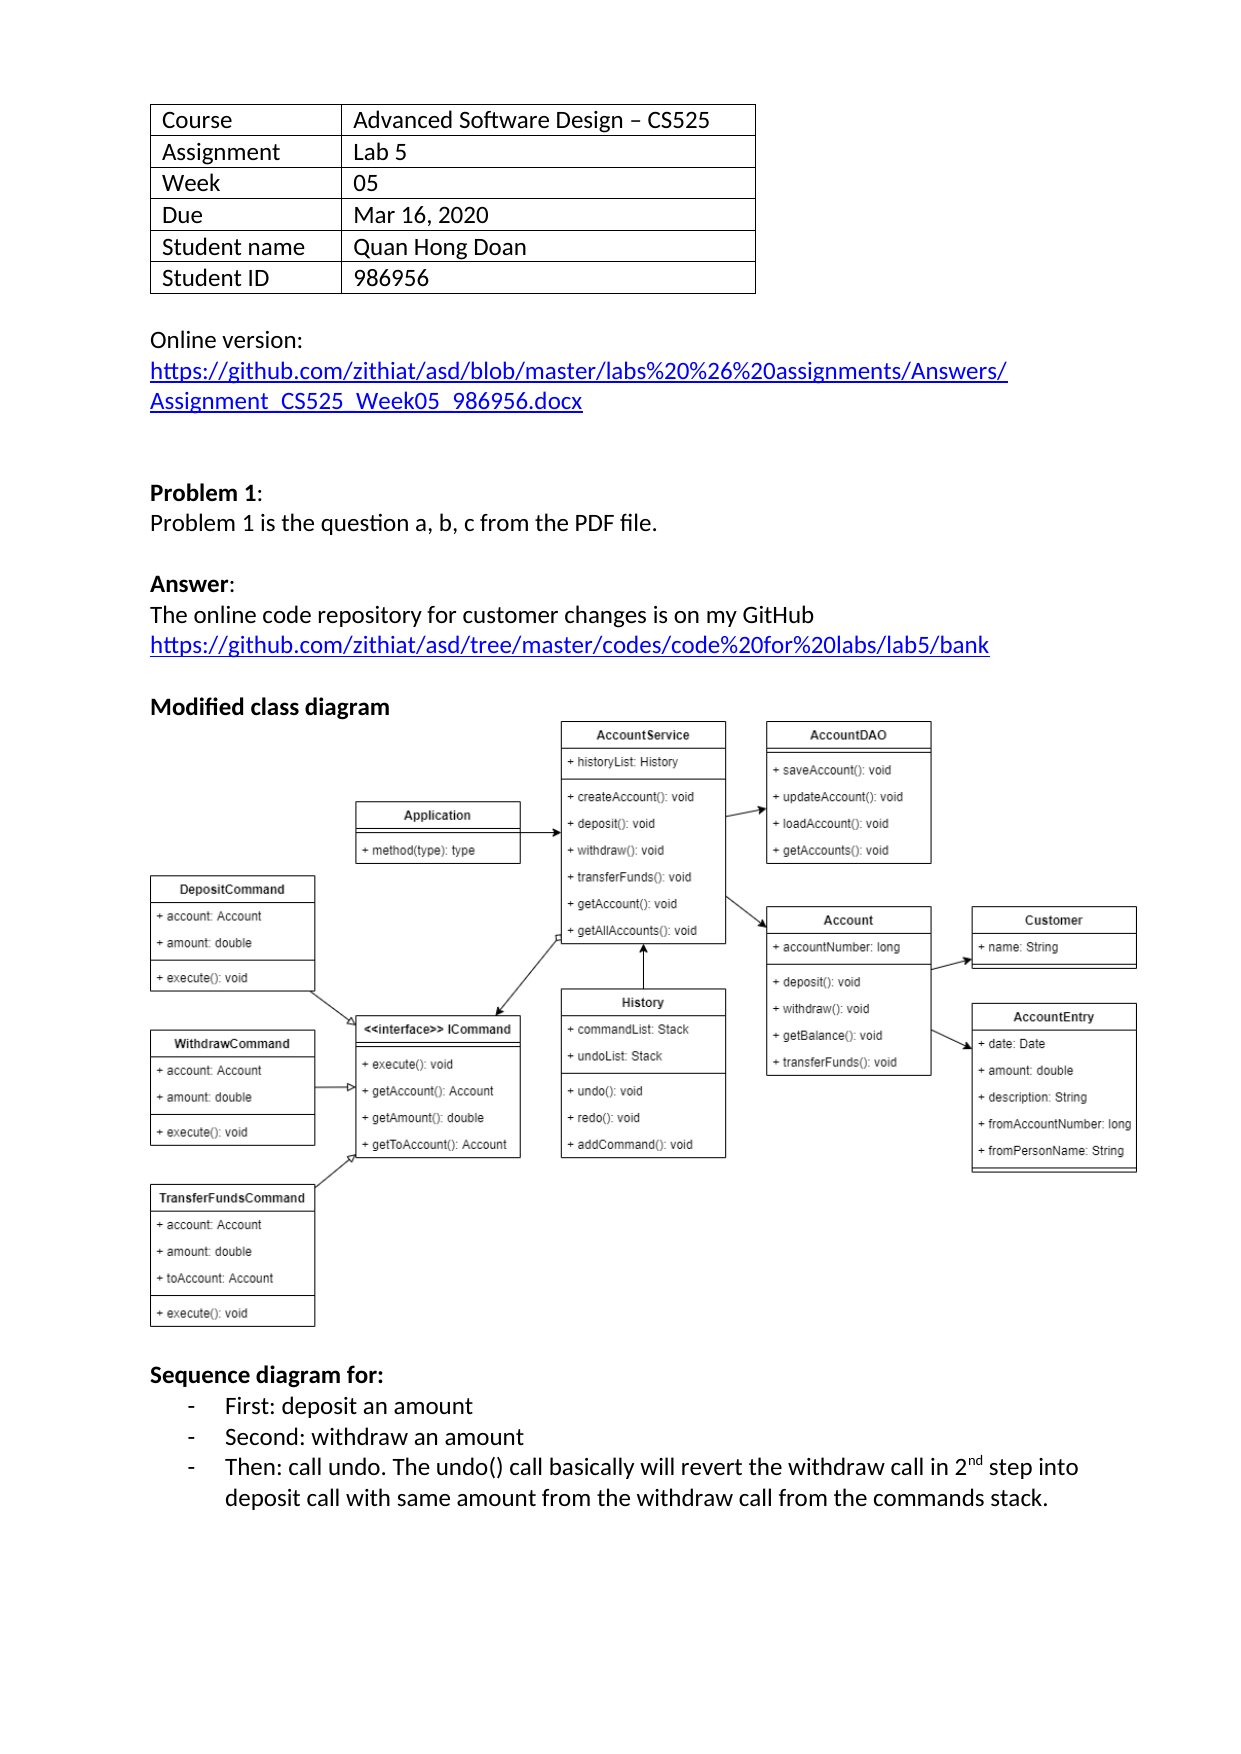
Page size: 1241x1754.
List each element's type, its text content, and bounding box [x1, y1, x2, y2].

picture [150, 721, 1137, 1330]
list Second: withdraw an amount [187, 1421, 1138, 1451]
table_cell 986956 [342, 262, 755, 293]
table_header Course [151, 105, 341, 135]
text The online code repository for customer changes is on my GitHub https://github.com/zithiat/asd/tree/master/codes/code%20for%20labs/lab5/bank [150, 599, 1138, 660]
table_cell Mar 16, 2020 [342, 199, 755, 230]
text https://github.com/zithiat/asd/blob/master/labs%20%26%20assignments/Answers/Assignment_CS525_Week05_986956.docx [150, 355, 1138, 416]
table_header Advanced Software Design – CS525 [342, 105, 755, 135]
table_cell Week [151, 168, 341, 198]
table_cell Quan Hong Doan [342, 231, 755, 261]
table_cell Assignment [151, 136, 341, 167]
list First: deposit an amount [187, 1390, 1138, 1421]
text Problem 1 is the question a, b, c from the PDF file. [150, 507, 1138, 538]
text Modified class diagram [150, 691, 1138, 721]
table_cell Due [151, 199, 341, 230]
text Online version: [150, 324, 1138, 355]
text Sequence diagram for: [150, 1360, 1138, 1390]
text Problem 1: [150, 477, 1138, 507]
list Then: call undo. The undo() call basically will revert the withdraw call in 2nd step into deposit call with same amount from the withdraw call from the commands stack. [187, 1451, 1138, 1512]
text Answer: [150, 568, 1138, 599]
table_cell Lab 5 [342, 136, 755, 167]
table_cell 05 [342, 168, 755, 198]
table_cell Student ID [151, 262, 341, 293]
table_cell Student name [151, 231, 341, 261]
